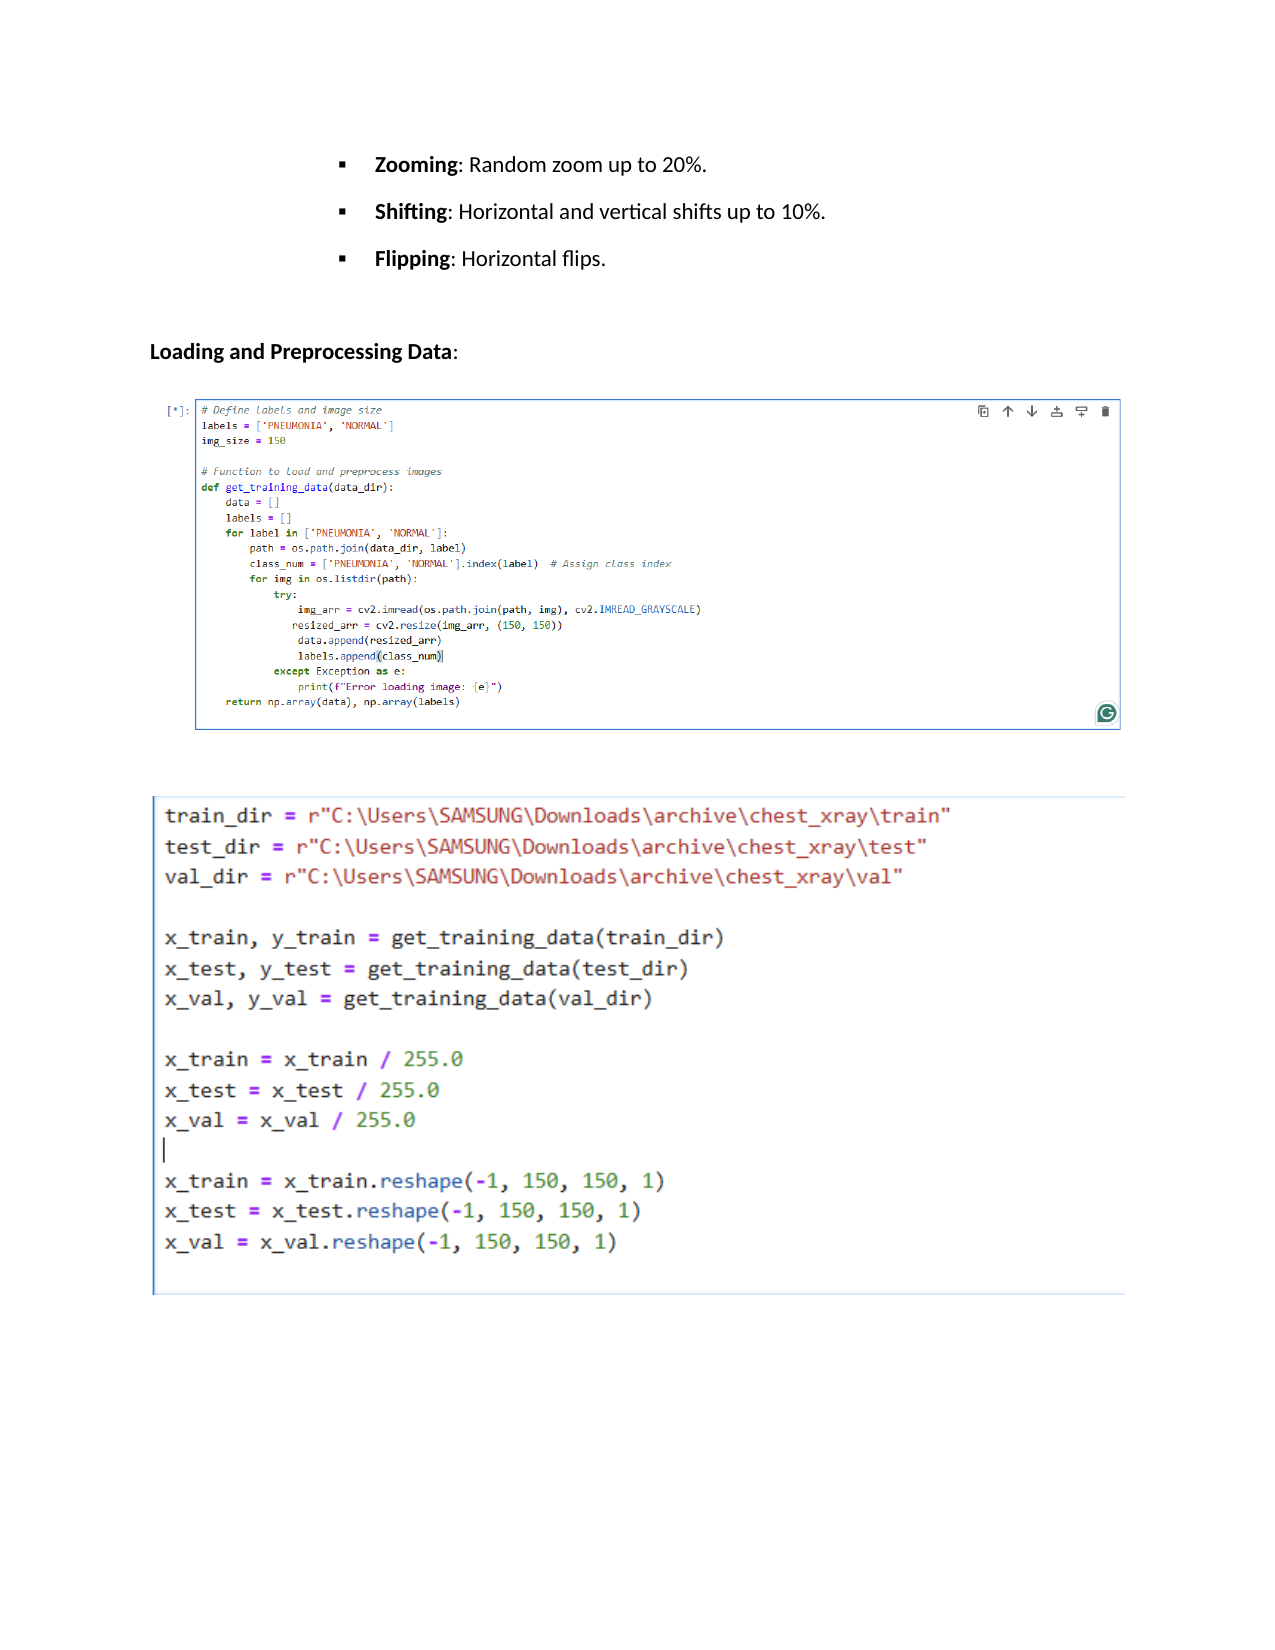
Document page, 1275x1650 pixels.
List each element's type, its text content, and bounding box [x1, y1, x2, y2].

list Flipping: Horizontal flips. [337, 244, 1125, 272]
list Zooming: Random zoom up to 20%. [337, 150, 1125, 178]
picture [150, 384, 1125, 731]
picture [150, 796, 1125, 1295]
text Loading and Preprocessing Data: [150, 337, 1125, 366]
list Shifting: Horizontal and vertical shifts up to 10%. [337, 197, 1125, 225]
